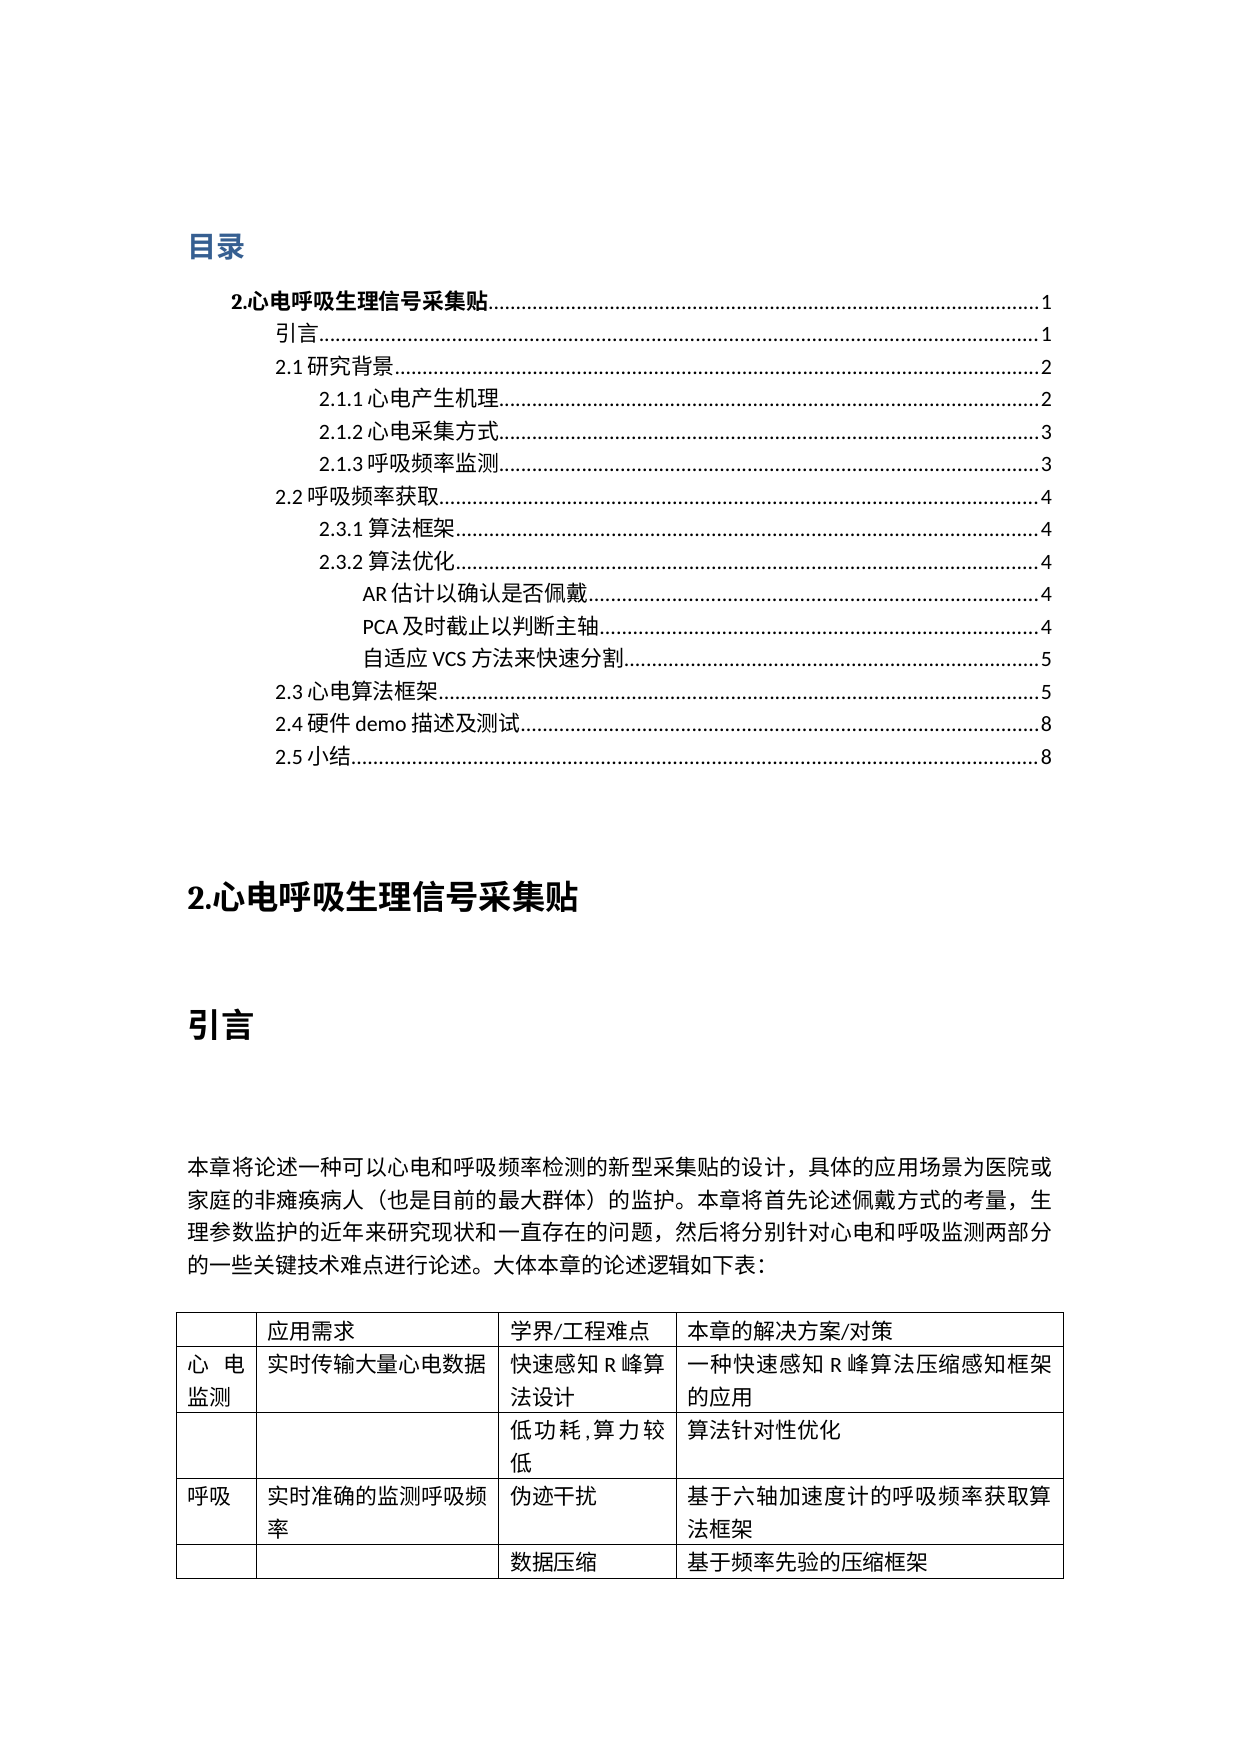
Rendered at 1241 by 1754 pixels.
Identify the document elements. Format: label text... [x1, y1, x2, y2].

table_cell [177, 1413, 256, 1478]
table_header 本章的解决方案/对策 [677, 1313, 1063, 1346]
table_cell 数据压缩 [499, 1545, 676, 1577]
table_cell [257, 1413, 498, 1478]
table_cell 快速感知R峰算法设计 [499, 1347, 676, 1412]
text 本章将论述一种可以心电和呼吸频率检测的新型采集贴的设计，具体的应用场景为医院或家庭的非瘫痪病人（也是目前的最大群体）的监护。本章将首先论述佩戴方式的考量，生理参数监护的近年来研究现状和一直存在的问题，然后将分别针对心电和呼吸监测两部分的一些关键技术难点进行论述。大体本章的论述逻辑如下表： [187, 1150, 1053, 1280]
text 2.心电呼吸生理信号采集贴 [187, 863, 1053, 928]
table_cell [257, 1545, 498, 1577]
table_header [177, 1313, 256, 1346]
table_cell 实时传输大量心电数据 [257, 1347, 498, 1412]
table_header 应用需求 [257, 1313, 498, 1346]
table_cell 基于六轴加速度计的呼吸频率获取算法框架 [677, 1479, 1063, 1544]
table_cell 一种快速感知R峰算法压缩感知框架的应用 [677, 1347, 1063, 1412]
subtitle 引言 [187, 990, 1053, 1055]
table_cell 算法针对性优化 [677, 1413, 1063, 1478]
table_cell 低功耗,算力较低 [499, 1413, 676, 1478]
table_cell 心电监测 [177, 1347, 256, 1412]
table_cell 实时准确的监测呼吸频率 [257, 1479, 498, 1544]
table_cell 基于频率先验的压缩框架 [677, 1545, 1063, 1577]
table_cell 伪迹干扰 [499, 1479, 676, 1544]
table_header 学界/工程难点 [499, 1313, 676, 1346]
table_cell [177, 1545, 256, 1577]
table_cell 呼吸 [177, 1479, 256, 1544]
